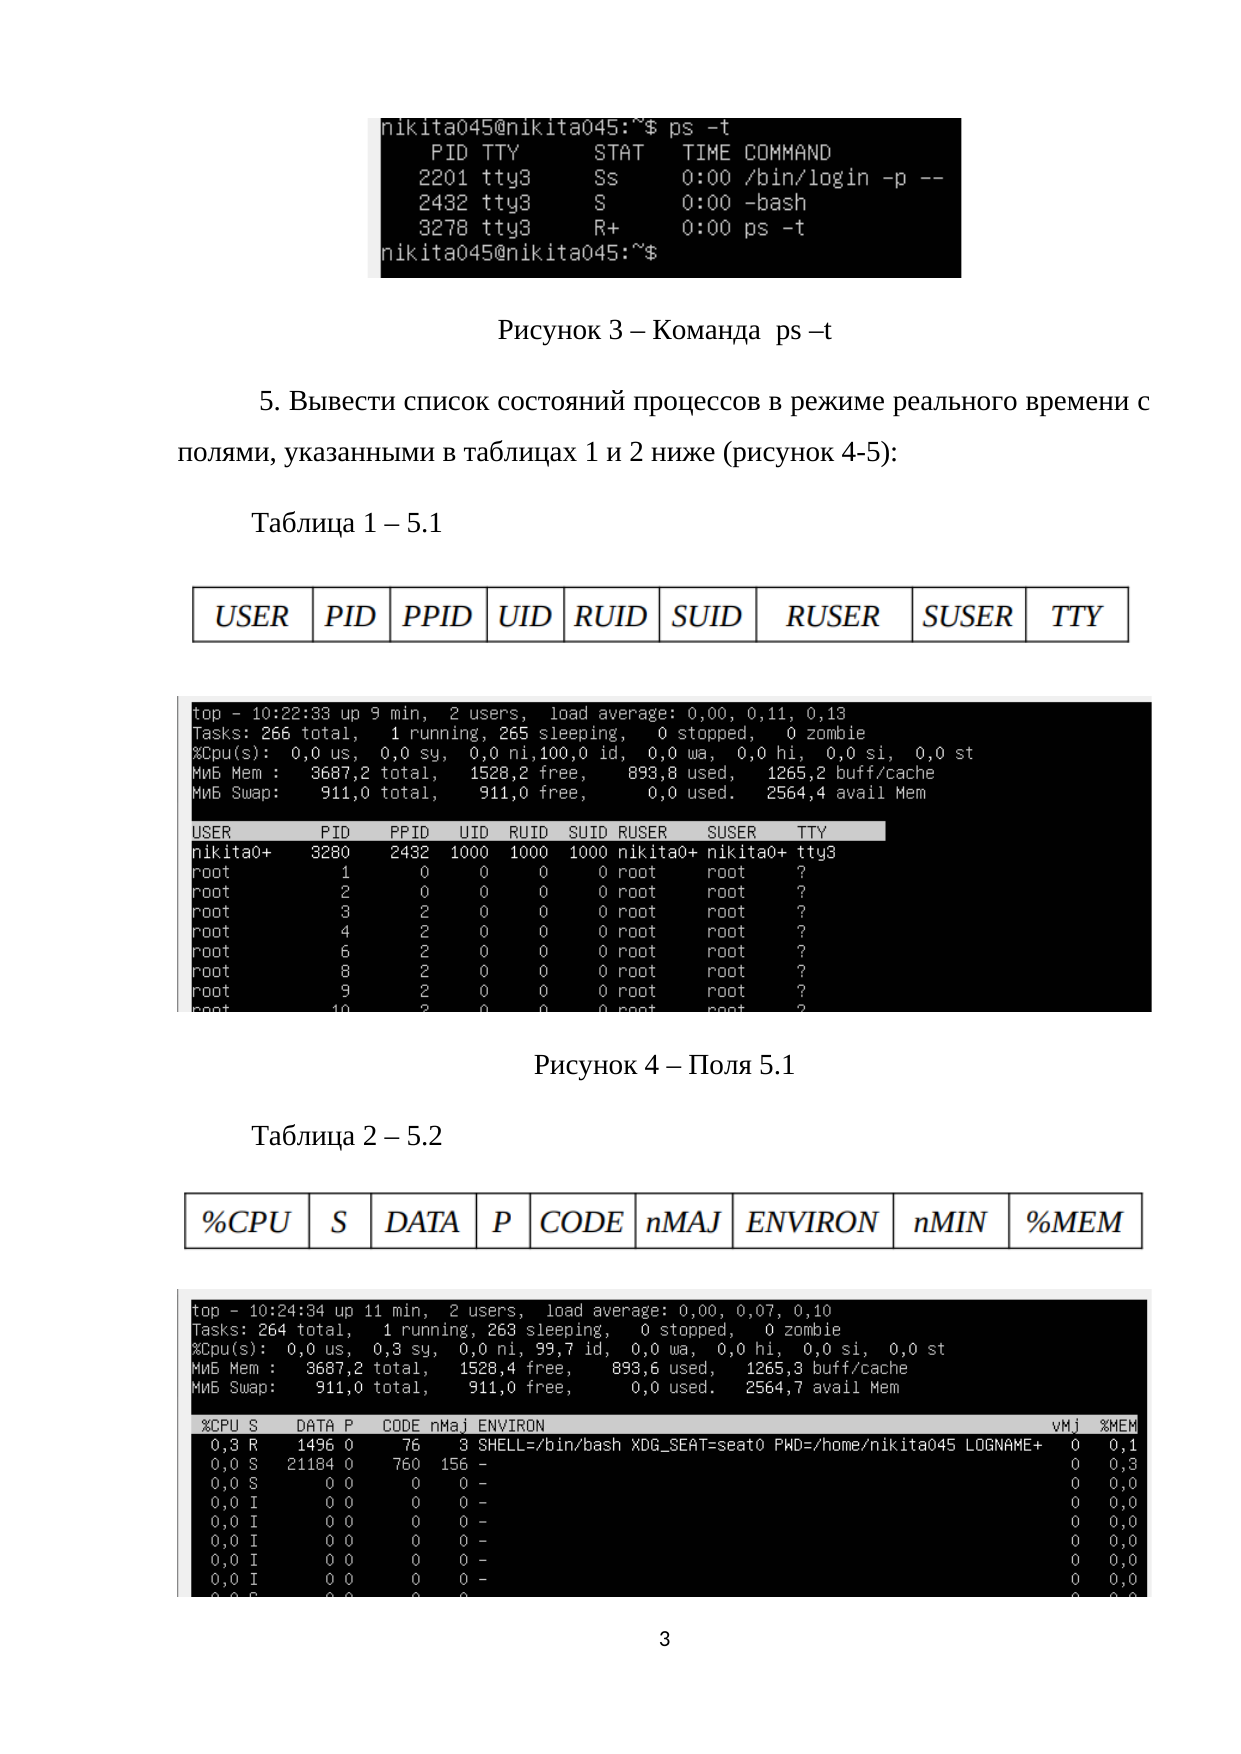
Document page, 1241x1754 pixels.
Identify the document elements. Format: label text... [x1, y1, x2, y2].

text Рисунок 4 – Поля 5.1 [177, 1047, 1152, 1080]
picture [177, 1189, 1151, 1255]
picture [177, 696, 1152, 1012]
text Рисунок 3 – Команда ps –t [177, 312, 1152, 346]
text Таблица 2 – 5.2 [177, 1118, 1152, 1152]
picture [177, 1289, 1152, 1597]
text 5. Вывести список состояний процессов в режиме реального времени с полями, указанными в таблицах 1 и 2 ниже (рисунок 4-5): [177, 383, 1152, 467]
picture [177, 576, 1136, 662]
text Таблица 1 – 5.1 [177, 505, 1152, 538]
picture [367, 118, 962, 278]
